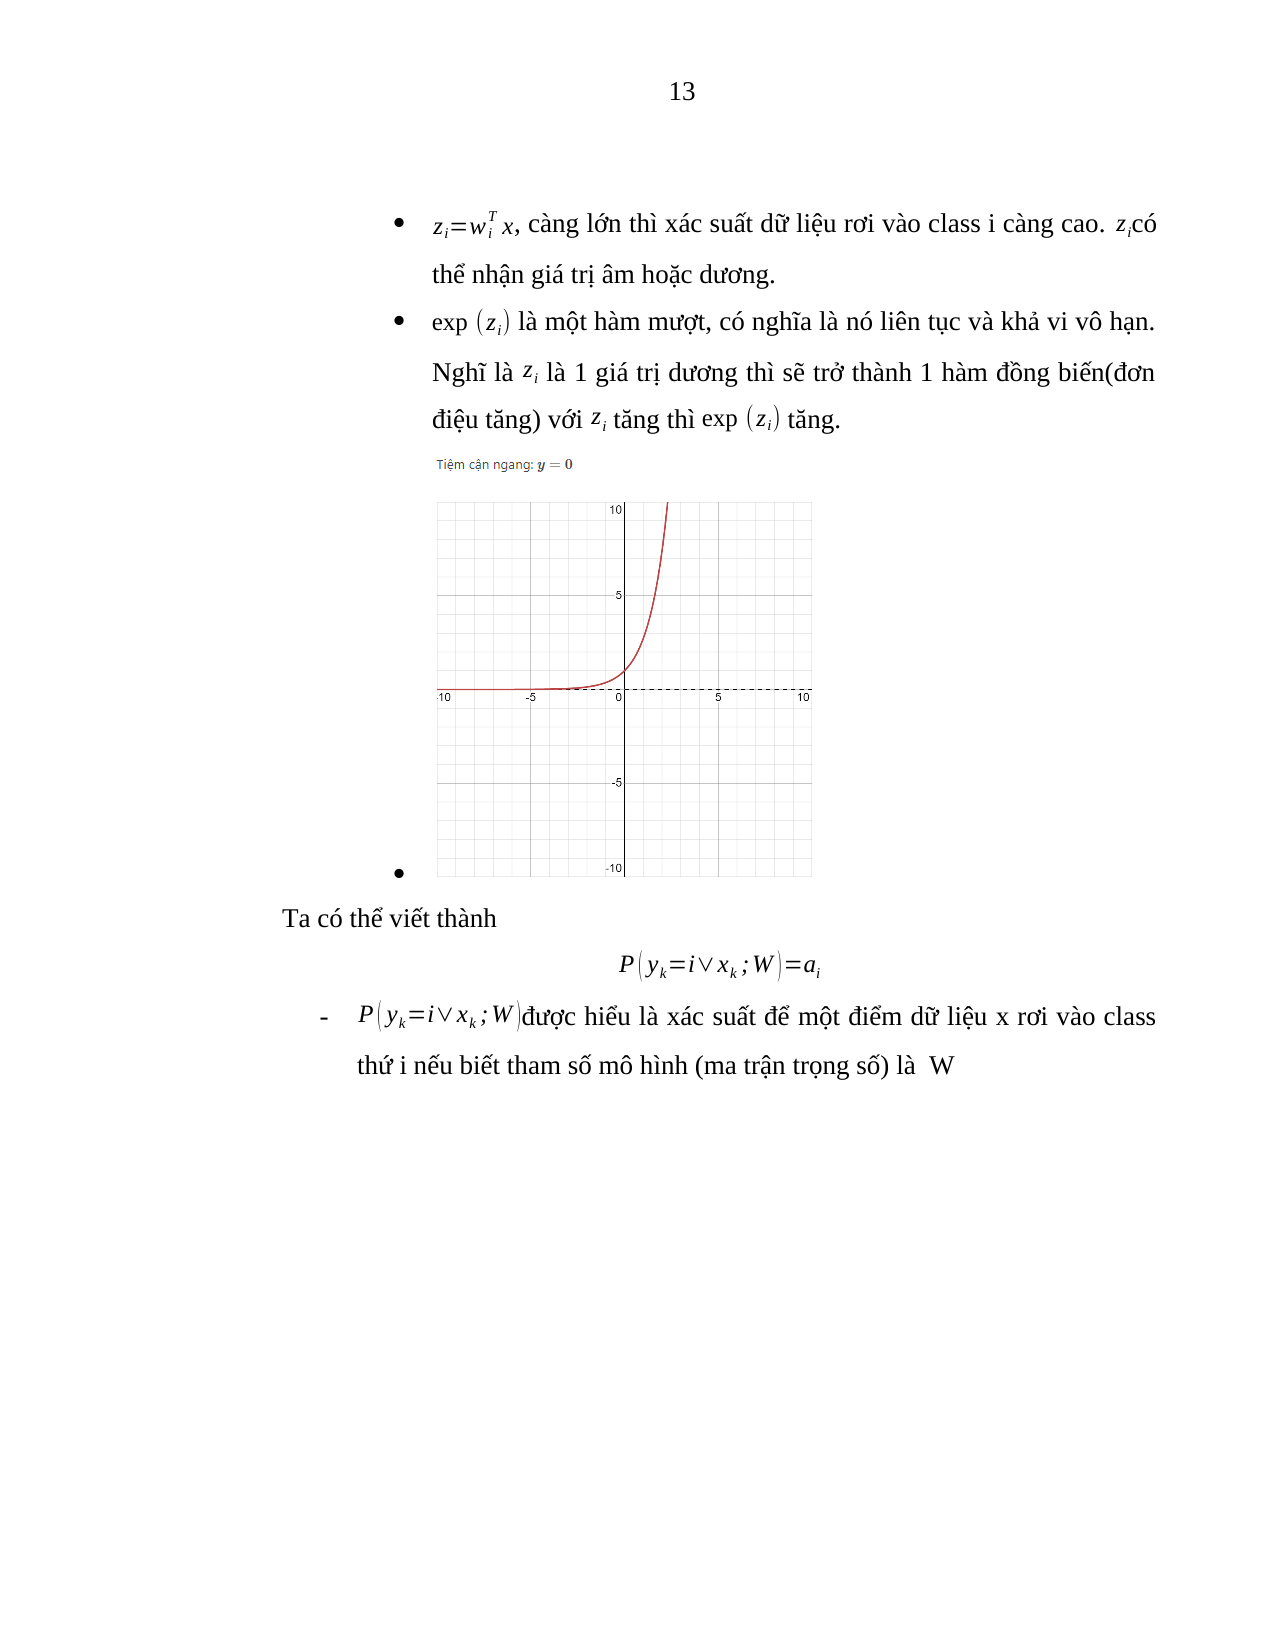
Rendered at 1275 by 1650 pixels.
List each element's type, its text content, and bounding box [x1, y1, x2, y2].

list , càng lớn thì xác suất dữ liệu rơi vào class i càng cao. có thể nhận giá trị âm hoặc dương. [394, 207, 1157, 290]
list là một hàm mượt, có nghĩa là nó liên tục và khả vi vô hạn. Nghĩ là là 1 giá trị dương thì sẽ trở thành 1 hàm đồng biến(đơn điệu tăng) với tăng thì tăng. [394, 305, 1157, 434]
list được hiểu là xác suất để một điểm dữ liệu x rơi vào class thứ i nếu biết tham số mô hình (ma trận trọng số) là W [319, 999, 1157, 1080]
text Ta có thể viết thành [207, 902, 1157, 933]
picture [431, 450, 827, 884]
